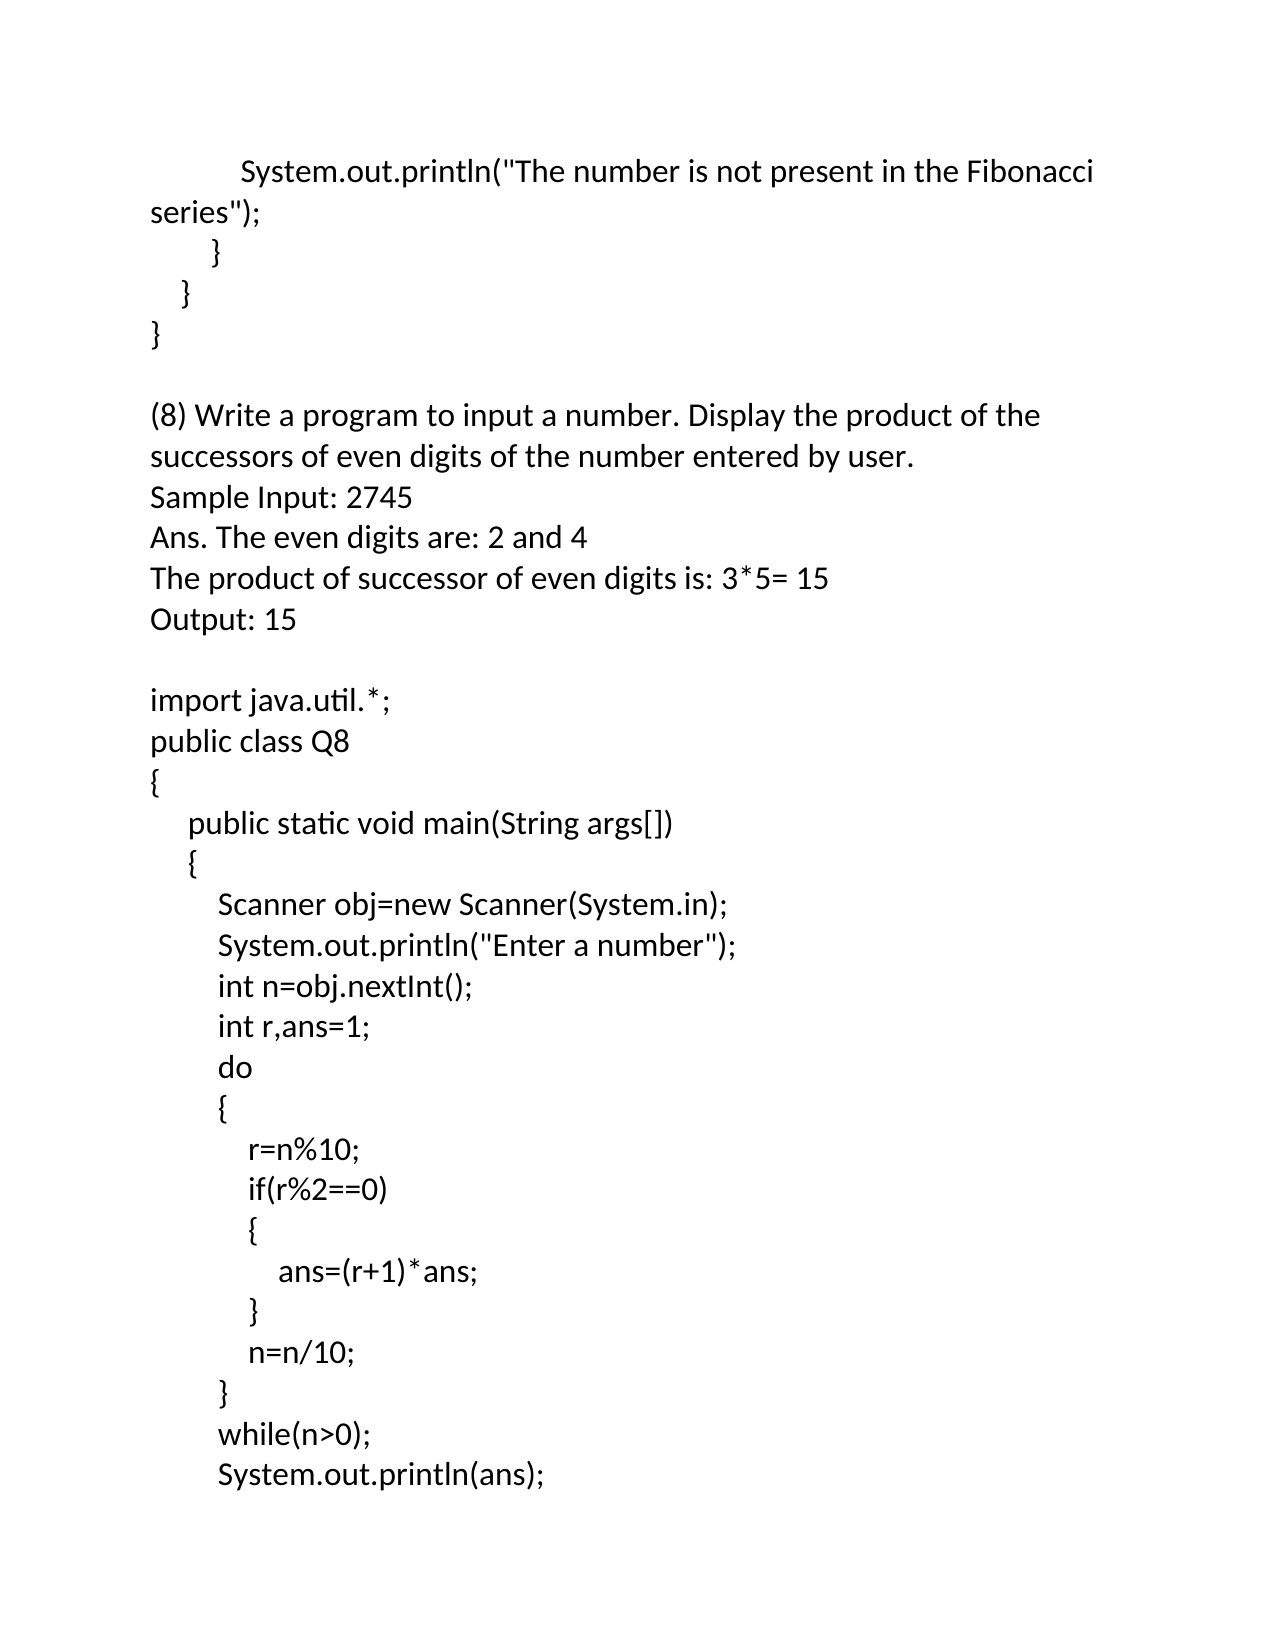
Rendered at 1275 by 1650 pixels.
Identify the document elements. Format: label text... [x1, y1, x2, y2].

text public class Q8 [150, 720, 1125, 761]
text } [150, 1372, 1125, 1413]
text System.out.println(ans); [150, 1453, 1125, 1494]
text if(r%2==0) [150, 1168, 1125, 1209]
text Output: 15 [150, 598, 1125, 639]
text { [150, 842, 1125, 883]
text import java.util.*; [150, 679, 1125, 720]
text ans=(r+1)*ans; [150, 1250, 1125, 1290]
text n=n/10; [150, 1331, 1125, 1372]
text do [150, 1046, 1125, 1087]
text Sample Input: 2745 [150, 476, 1125, 517]
text r=n%10; [150, 1127, 1125, 1168]
text } [150, 272, 1125, 313]
text { [150, 1087, 1125, 1127]
text { [150, 1209, 1125, 1250]
text } [150, 231, 1125, 272]
text (8) Write a program to input a number. Display the product of the successors of even digits of the number entered by user. [150, 394, 1125, 476]
text int n=obj.nextInt(); [150, 964, 1125, 1005]
text Scanner obj=new Scanner(System.in); [150, 883, 1125, 924]
text System.out.println("The number is not present in the Fibonacci series"); [150, 150, 1125, 231]
text public static void main(String args[]) [150, 802, 1125, 842]
text System.out.println("Enter a number"); [150, 924, 1125, 964]
text while(n>0); [150, 1413, 1125, 1453]
text { [150, 761, 1125, 802]
text int r,ans=1; [150, 1005, 1125, 1046]
text } [150, 1290, 1125, 1331]
text Ans. The even digits are: 2 and 4 [150, 517, 1125, 557]
text } [150, 313, 1125, 354]
text The product of successor of even digits is: 3*5= 15 [150, 557, 1125, 598]
